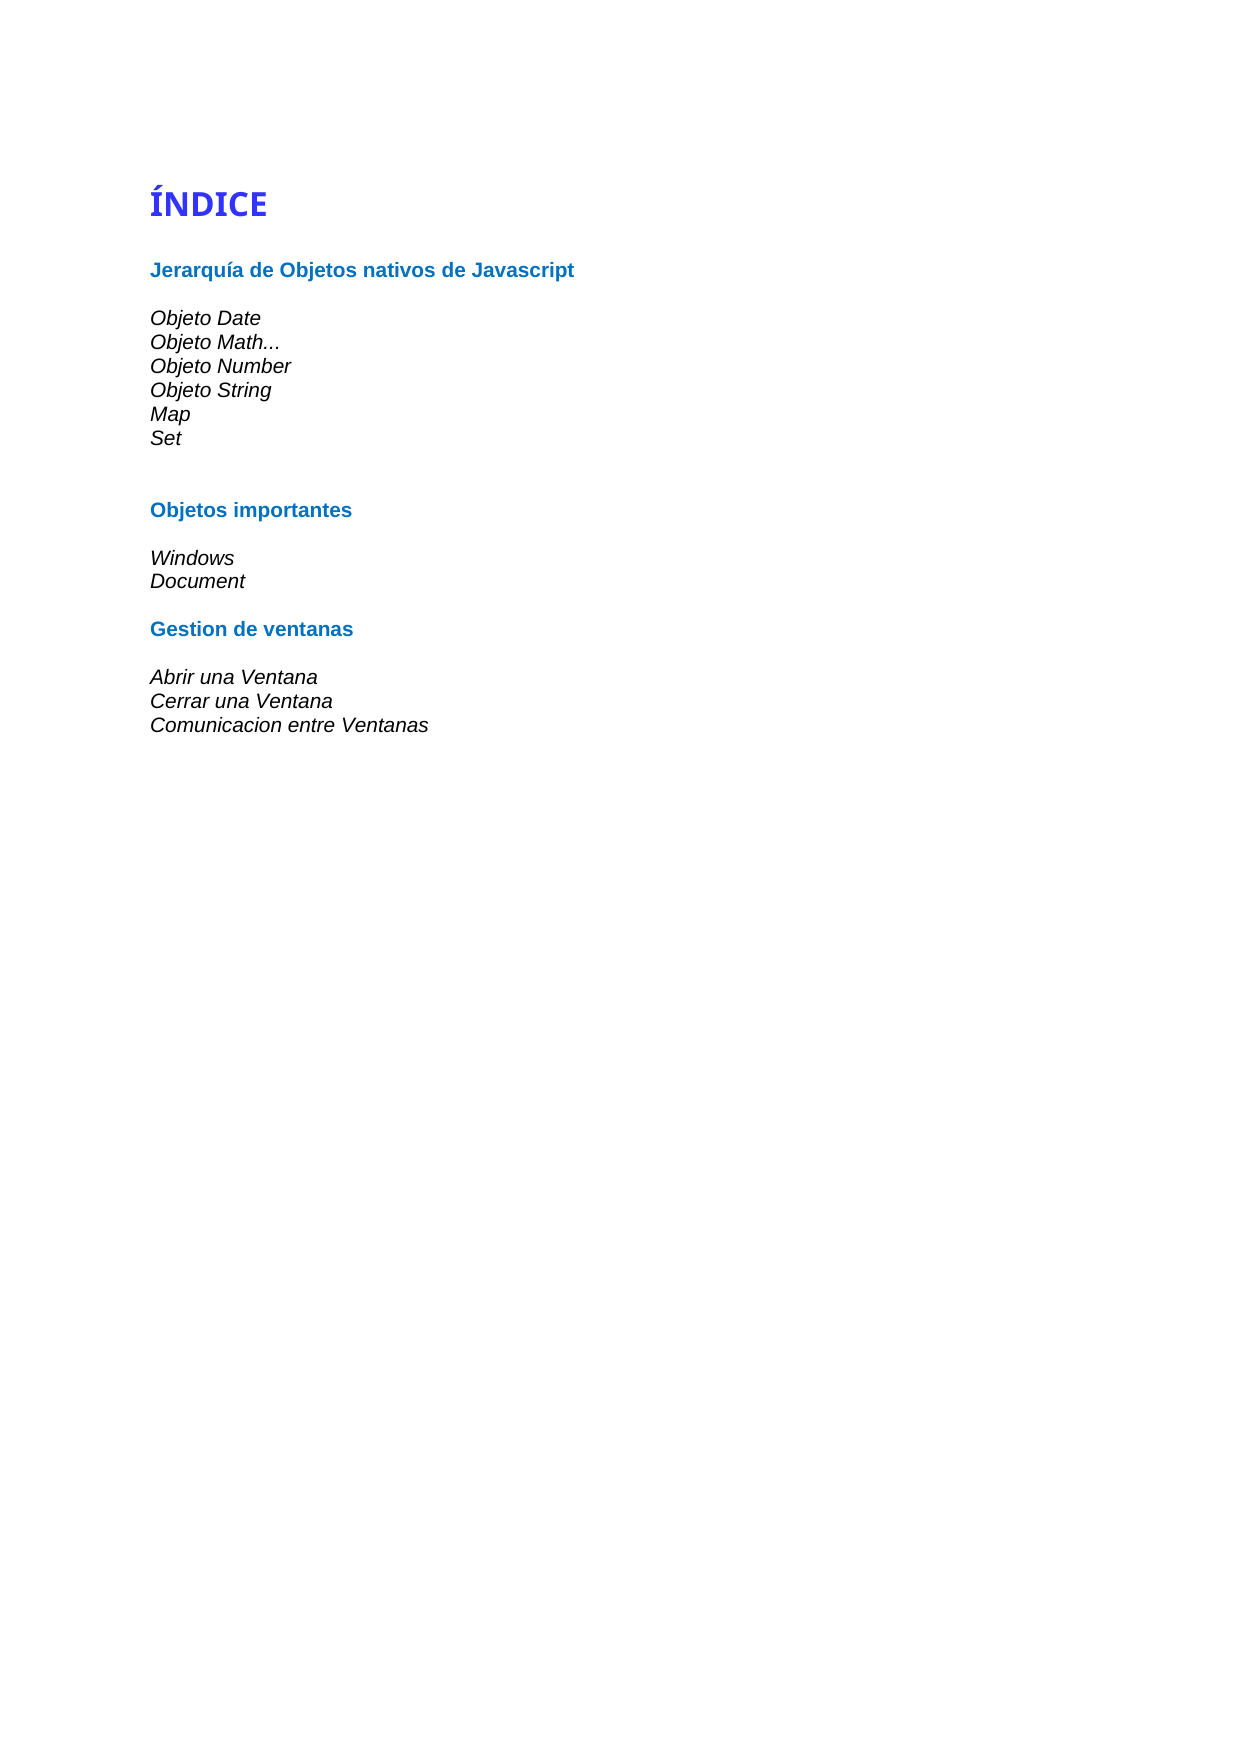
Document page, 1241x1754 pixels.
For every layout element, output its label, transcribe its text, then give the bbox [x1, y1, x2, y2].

text Objeto String [150, 378, 1090, 402]
text Jerarquía de Objetos nativos de Javascript [150, 258, 1090, 282]
text Set [150, 426, 1090, 449]
text Abrir una Ventana [150, 665, 1090, 689]
text Cerrar una Ventana [150, 689, 1090, 713]
text Objeto Date [150, 306, 1090, 330]
text Objeto Math... [150, 330, 1090, 354]
text Document [150, 569, 1090, 593]
text Objetos importantes [150, 497, 1090, 521]
text ÍNDICE [150, 181, 1090, 227]
text Gestion de ventanas [150, 617, 1090, 641]
text Windows [150, 545, 1090, 569]
text Objeto Number [150, 354, 1090, 378]
text Comunicacion entre Ventanas [150, 713, 1090, 737]
text Map [150, 402, 1090, 426]
